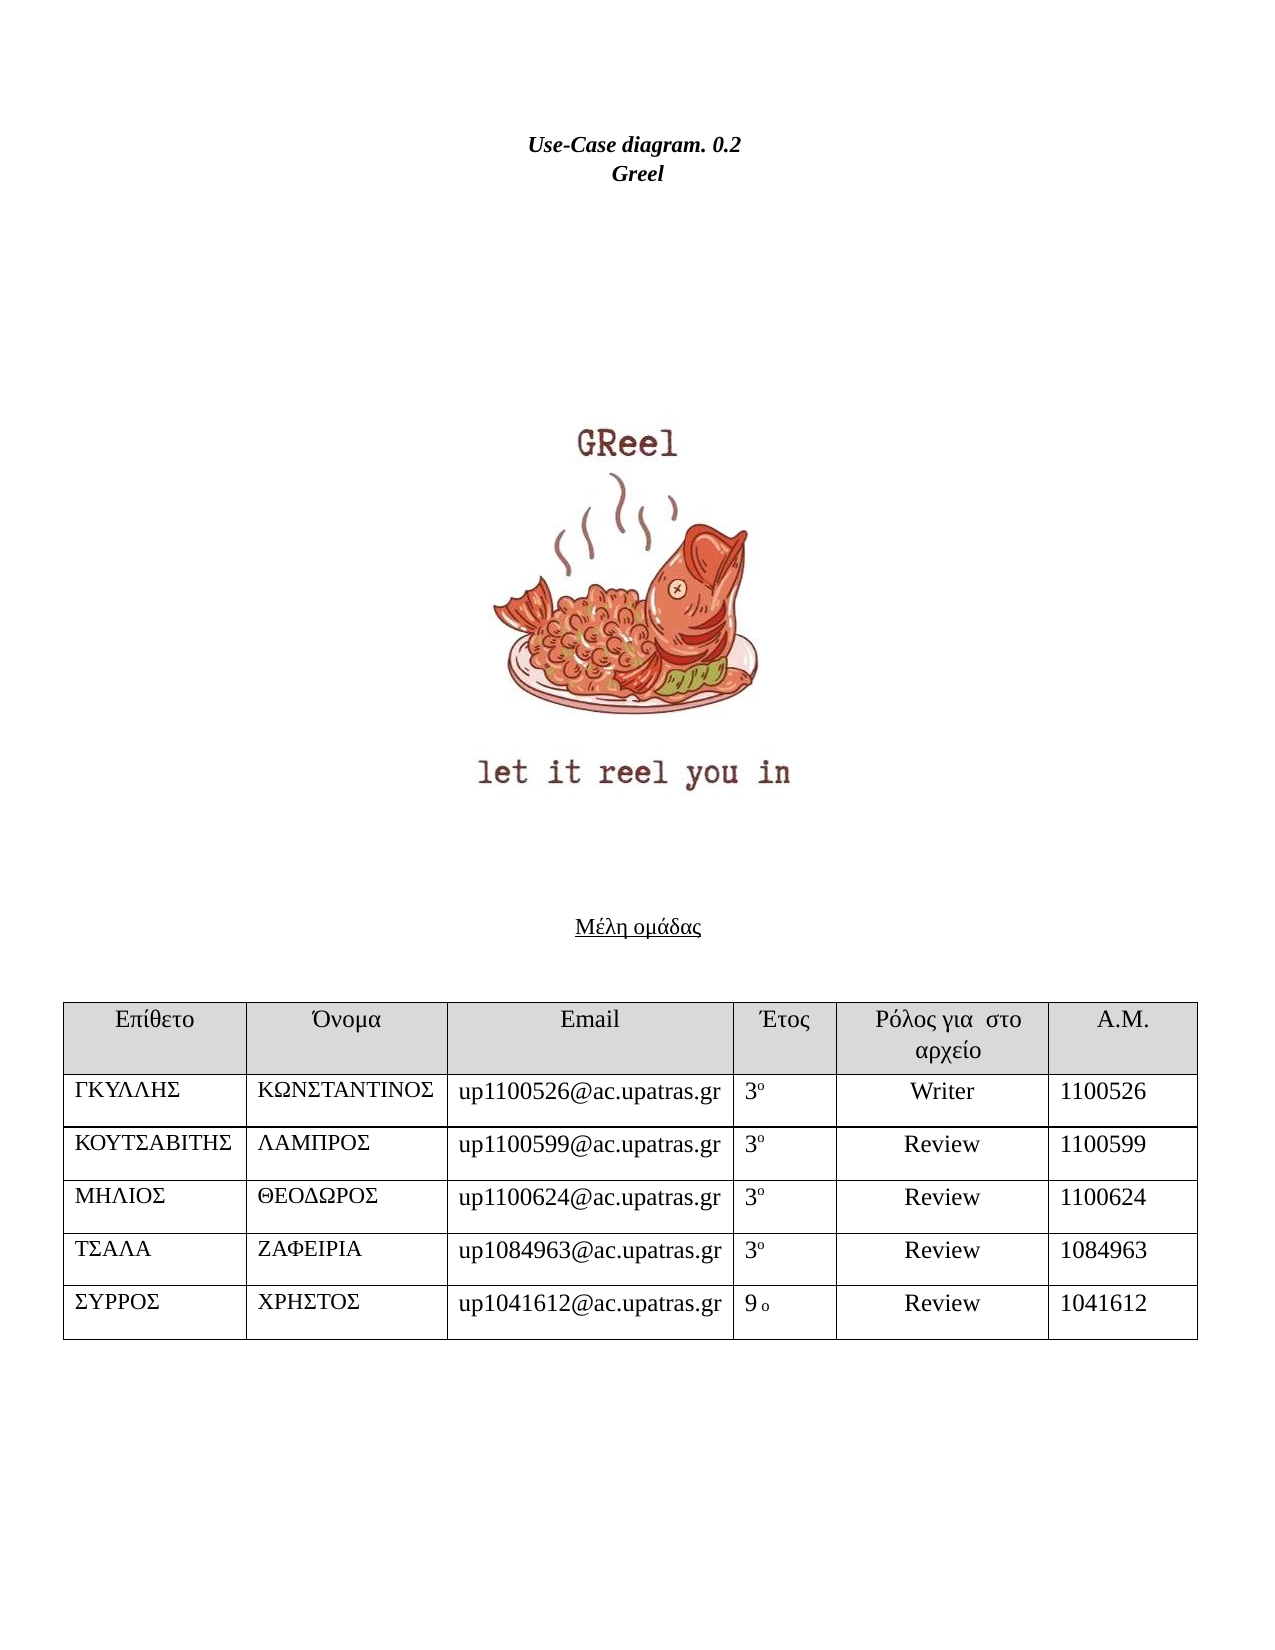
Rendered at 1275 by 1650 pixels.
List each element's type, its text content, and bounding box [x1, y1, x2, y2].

table_header Όνομα [247, 1003, 447, 1074]
table_cell ΛΑΜΠΡΟΣ [247, 1128, 447, 1179]
table_cell Review [837, 1286, 1048, 1339]
table_header Α.Μ. [1049, 1003, 1197, 1074]
table_cell 1041612 [1049, 1286, 1197, 1339]
table_cell ΓΚΥΛΛΗΣ [64, 1075, 246, 1126]
table_cell ΘΕΟΔΩΡΟΣ [247, 1181, 447, 1233]
table_cell ΜΗΛΙΟΣ [64, 1181, 246, 1233]
table_cell 1100526 [1049, 1075, 1197, 1126]
table_cell up1100526@ac.upatras.gr [448, 1075, 733, 1126]
table_cell 3ο [734, 1181, 836, 1233]
table_header Επίθετο [64, 1003, 246, 1074]
text Greel [150, 160, 664, 186]
table_cell up1100599@ac.upatras.gr [448, 1128, 733, 1179]
table_cell 9 ο [734, 1286, 836, 1339]
table_cell ΣΥΡΡΟΣ [64, 1286, 246, 1339]
table_cell up1084963@ac.upatras.gr [448, 1234, 733, 1285]
table_cell 3ο [734, 1234, 836, 1285]
table_cell ΖΑΦΕΙΡΙΑ [247, 1234, 447, 1285]
table_cell ΧΡΗΣΤΟΣ [247, 1286, 447, 1339]
table_cell ΚΩΝΣΤΑΝΤΙΝΟΣ [247, 1075, 447, 1126]
table_cell 3ο [734, 1128, 836, 1179]
table_cell ΤΣΑΛΑ [64, 1234, 246, 1285]
table_cell Writer [837, 1075, 1048, 1126]
table_cell 3ο [734, 1075, 836, 1126]
table_header Έτος [734, 1003, 836, 1074]
table_header Email [448, 1003, 733, 1074]
table_cell up1100624@ac.upatras.gr [448, 1181, 733, 1233]
table_cell Review [837, 1128, 1048, 1179]
table_cell Review [837, 1234, 1048, 1285]
table_cell 1100599 [1049, 1128, 1197, 1179]
table_cell 1100624 [1049, 1181, 1197, 1233]
table_header Ρόλος για στο αρχείο [837, 1003, 1048, 1074]
table_cell ΚΟΥΤΣΑΒΙΤΗΣ [64, 1128, 246, 1179]
table_cell Review [837, 1181, 1048, 1233]
picture [394, 399, 879, 850]
table_cell 1084963 [1049, 1234, 1197, 1285]
text Use-Case diagram. 0.2 [150, 131, 741, 158]
table_cell up1041612@ac.upatras.gr [448, 1286, 733, 1339]
text Mέλη ομάδας [150, 913, 701, 939]
